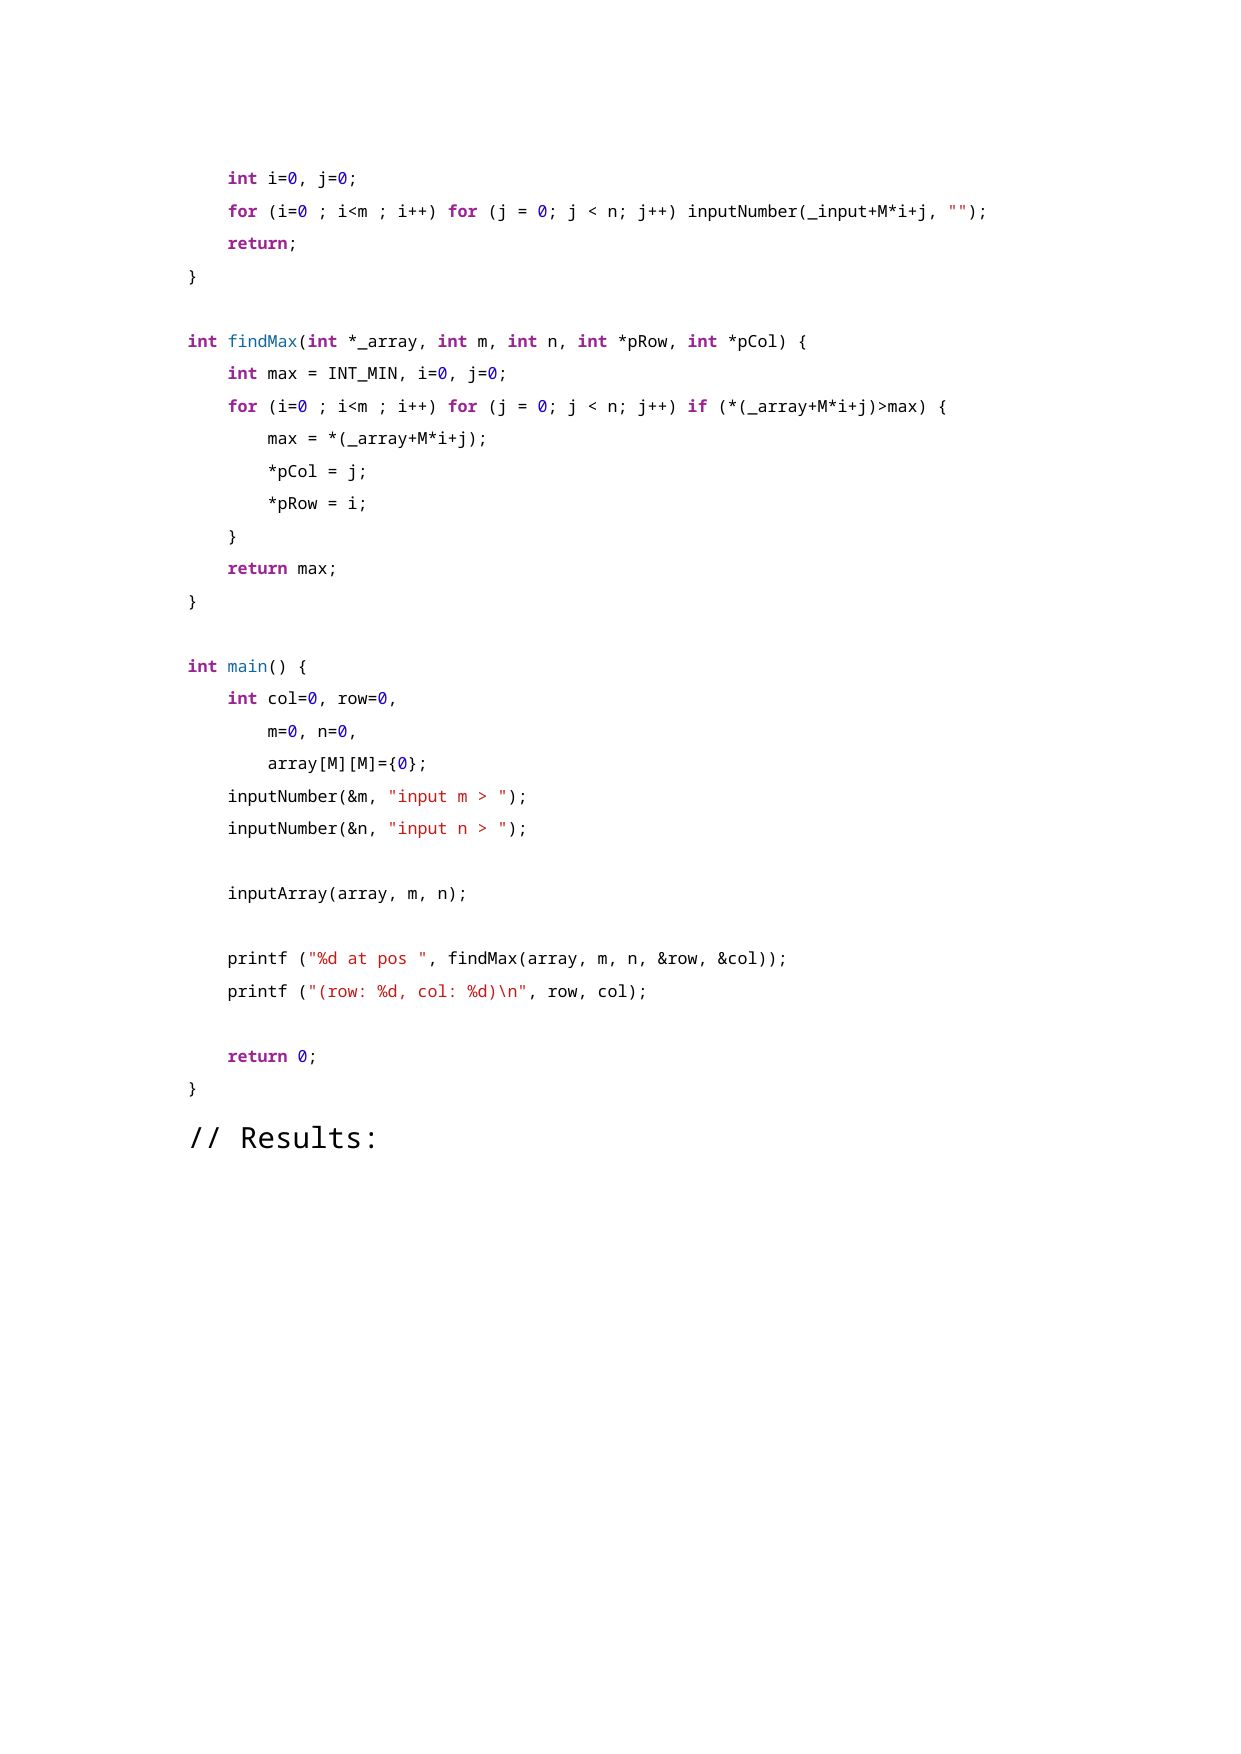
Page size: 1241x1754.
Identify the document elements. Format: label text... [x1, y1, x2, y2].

text *pCol = j; [187, 454, 1053, 487]
text inputNumber(&m, "input m > "); [187, 779, 1053, 812]
text int main() { [187, 649, 1053, 682]
text int col=0, row=0, [187, 682, 1053, 714]
text max = *(_array+M*i+j); [187, 422, 1053, 454]
text return 0; [187, 1039, 1053, 1072]
text return; [187, 227, 1053, 259]
text } [187, 259, 1053, 292]
text } [187, 584, 1053, 617]
text // Results: [187, 1104, 1053, 1169]
text inputNumber(&n, "input n > "); [187, 812, 1053, 844]
text int i=0, j=0; [187, 162, 1053, 194]
text *pRow = i; [187, 487, 1053, 519]
text for (i=0 ; i<m ; i++) for (j = 0; j < n; j++) if (*(_array+M*i+j)>max) { [187, 389, 1053, 422]
text printf ("(row: %d, col: %d)\n", row, col); [187, 974, 1053, 1007]
text m=0, n=0, [187, 714, 1053, 747]
text } [187, 1072, 1053, 1104]
text for (i=0 ; i<m ; i++) for (j = 0; j < n; j++) inputNumber(_input+M*i+j, ""); [187, 194, 1053, 227]
text return max; [187, 552, 1053, 584]
text inputArray(array, m, n); [187, 877, 1053, 909]
text printf ("%d at pos ", findMax(array, m, n, &row, &col)); [187, 942, 1053, 974]
text int findMax(int *_array, int m, int n, int *pRow, int *pCol) { [187, 324, 1053, 357]
text int max = INT_MIN, i=0, j=0; [187, 357, 1053, 389]
text array[M][M]={0}; [187, 747, 1053, 779]
text } [187, 519, 1053, 552]
